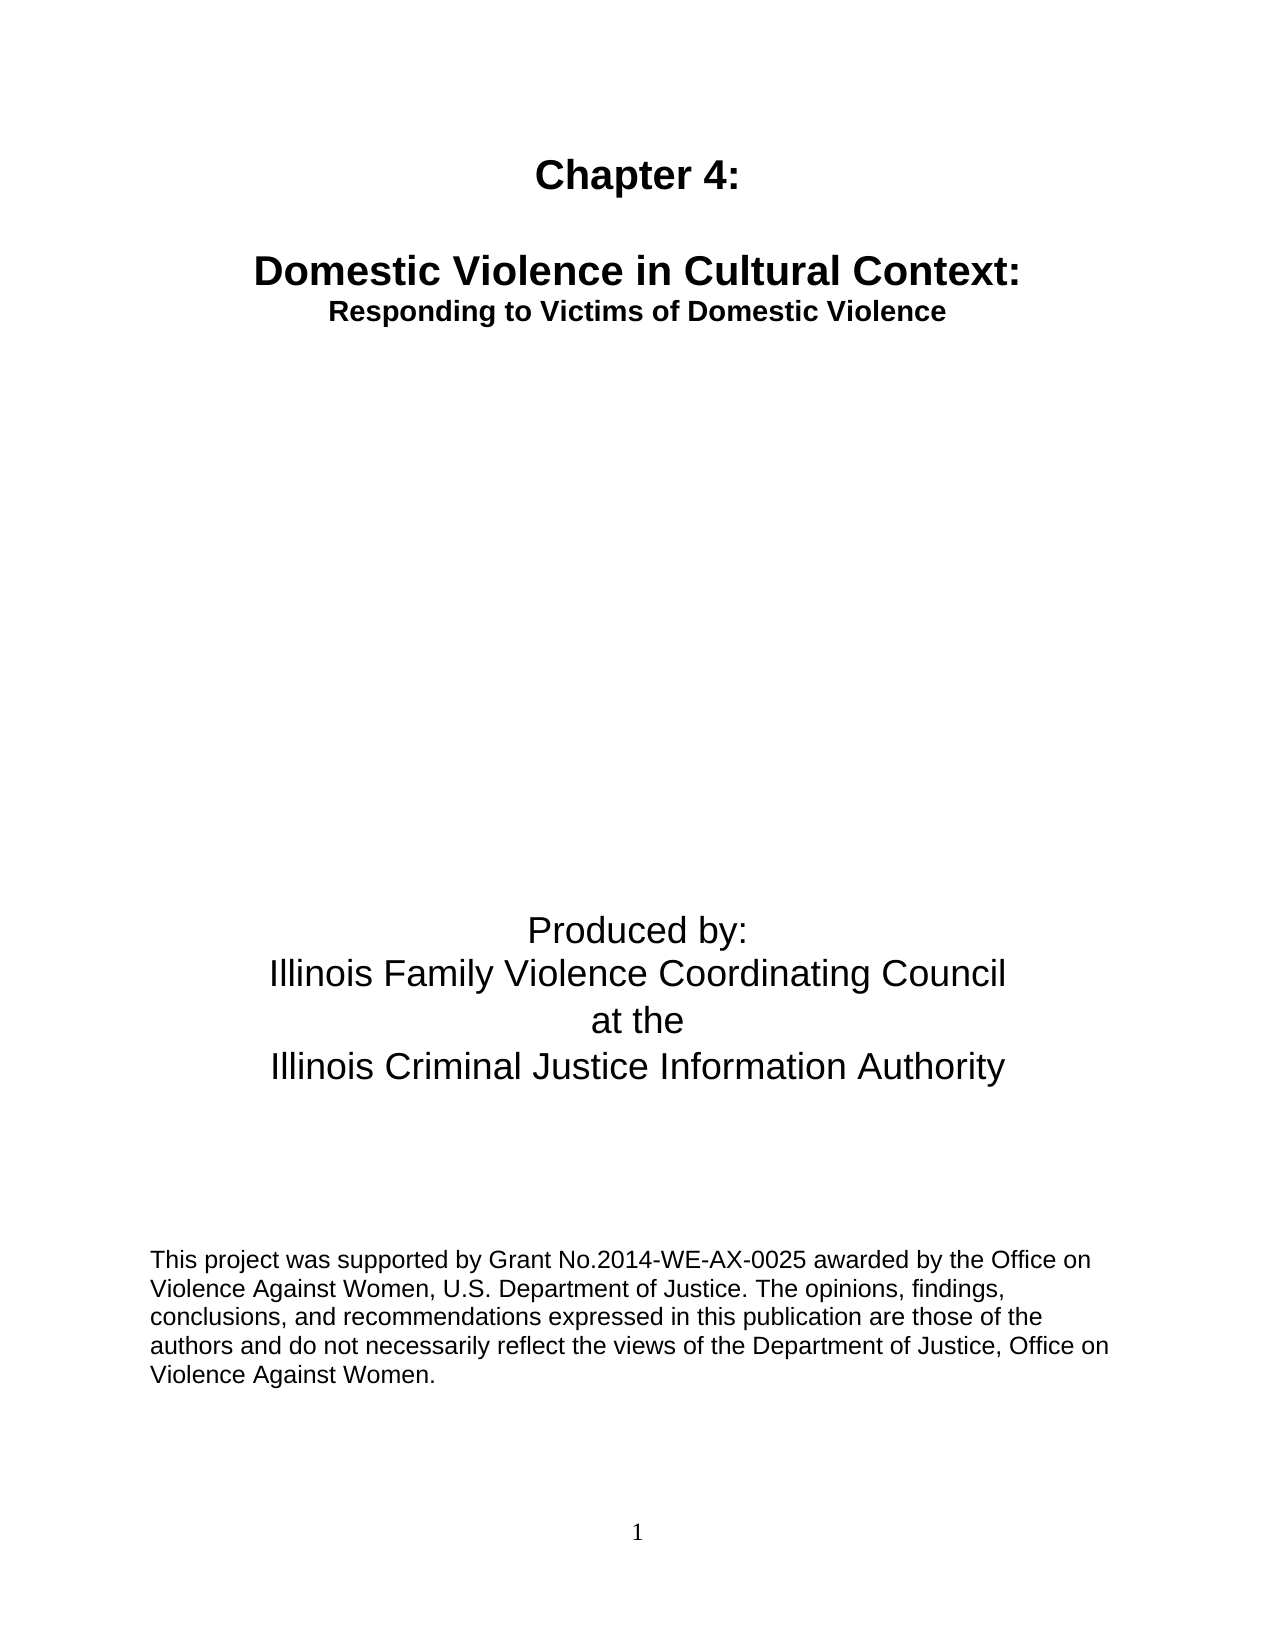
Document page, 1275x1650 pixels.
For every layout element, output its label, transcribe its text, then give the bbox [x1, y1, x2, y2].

text Responding to Victims of Domestic Violence [150, 294, 1125, 327]
text Chapter 4: [150, 150, 1125, 198]
text at the [150, 998, 1125, 1041]
text This project was supported by Grant No.2014-WE-AX-0025 awarded by the Office on Violence Against Women, U.S. Department of Justice. The opinions, findings, conclusions, and recommendations expressed in this publication are those of the authors and do not necessarily reflect the views of the Department of Justice, Office on Violence Against Women. [150, 1245, 1125, 1388]
text Produced by: [150, 908, 1125, 951]
text Illinois Family Violence Coordinating Council [150, 951, 1125, 994]
text Domestic Violence in Cultural Context: [150, 246, 1125, 294]
text Illinois Criminal Justice Information Authority [150, 1044, 1125, 1088]
